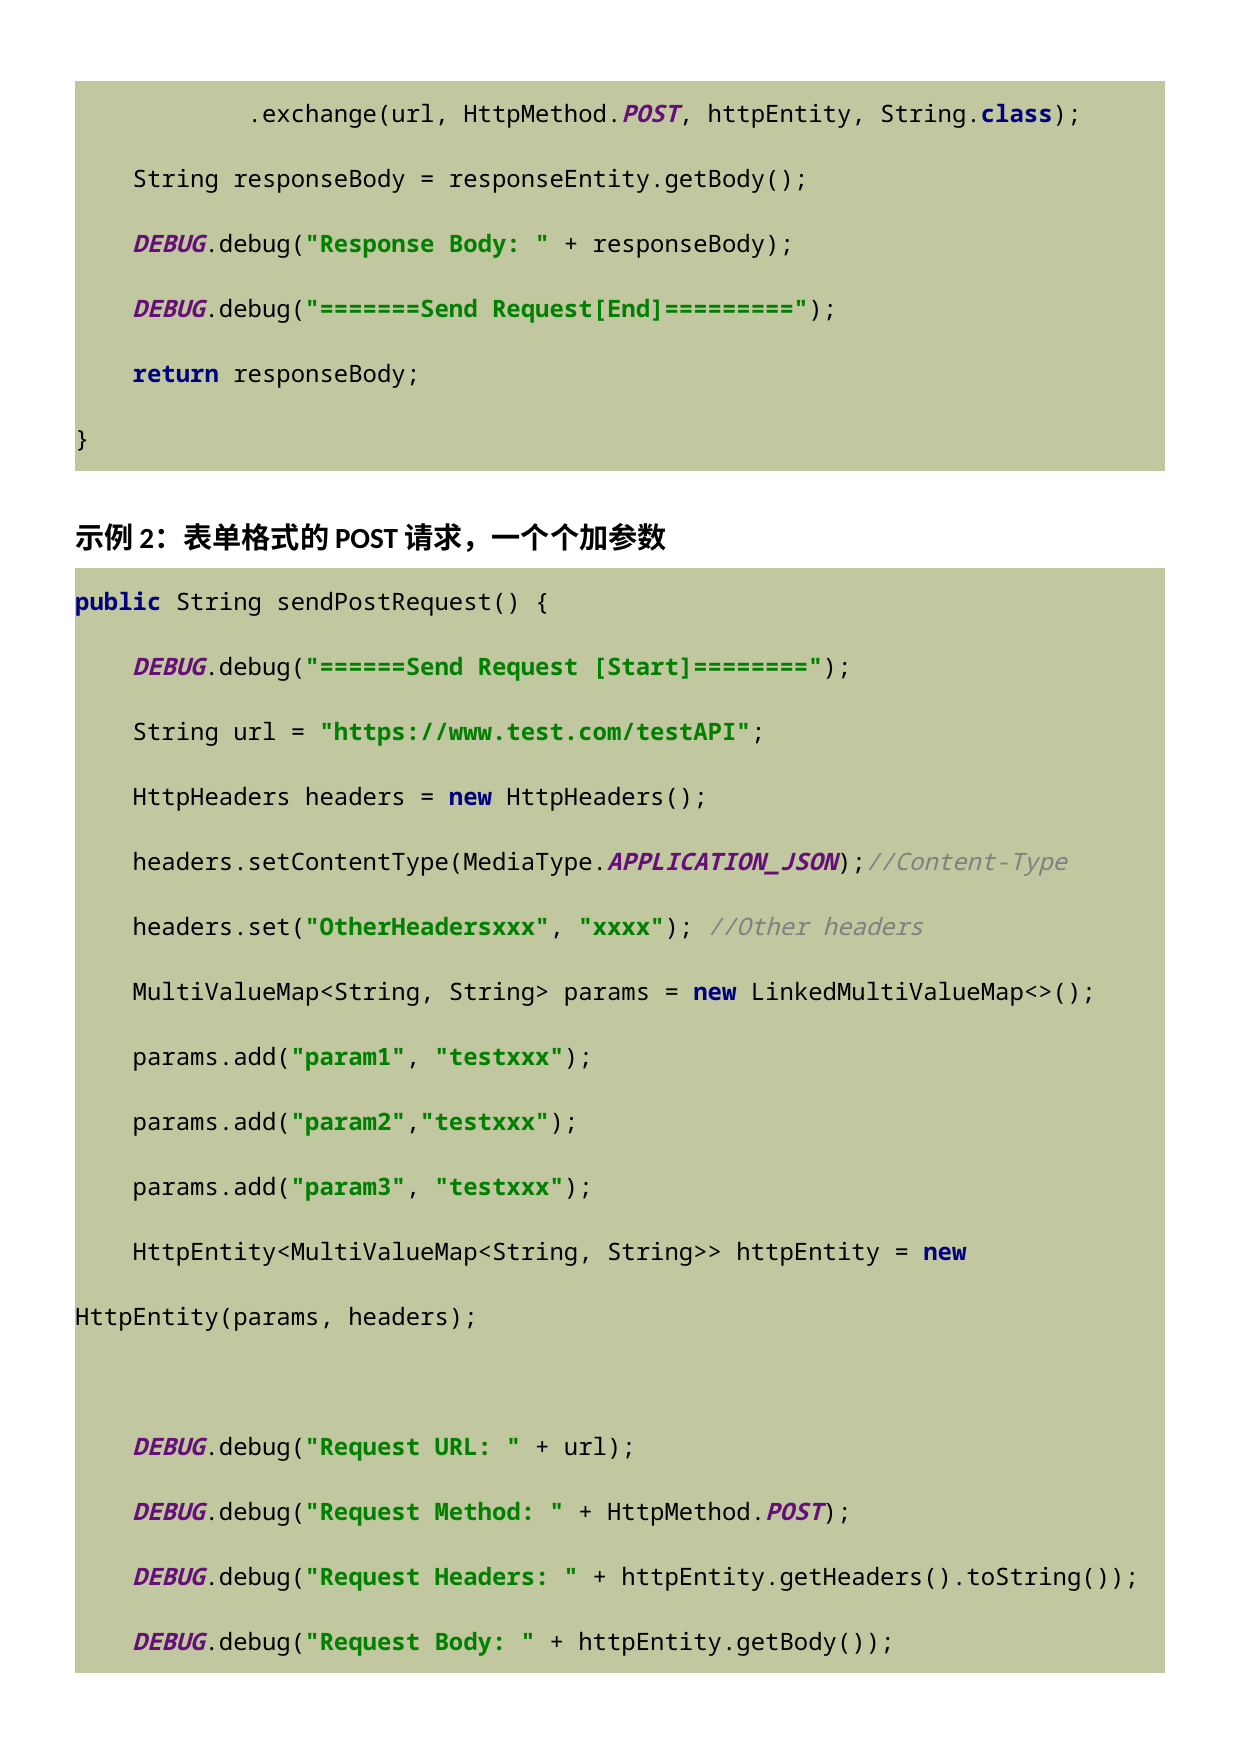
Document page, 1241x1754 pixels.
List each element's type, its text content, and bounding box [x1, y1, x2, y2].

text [75, 568, 1165, 1673]
text 示例2：表单格式的POST请求，一个个加参数 [75, 503, 1165, 568]
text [75, 81, 1165, 471]
